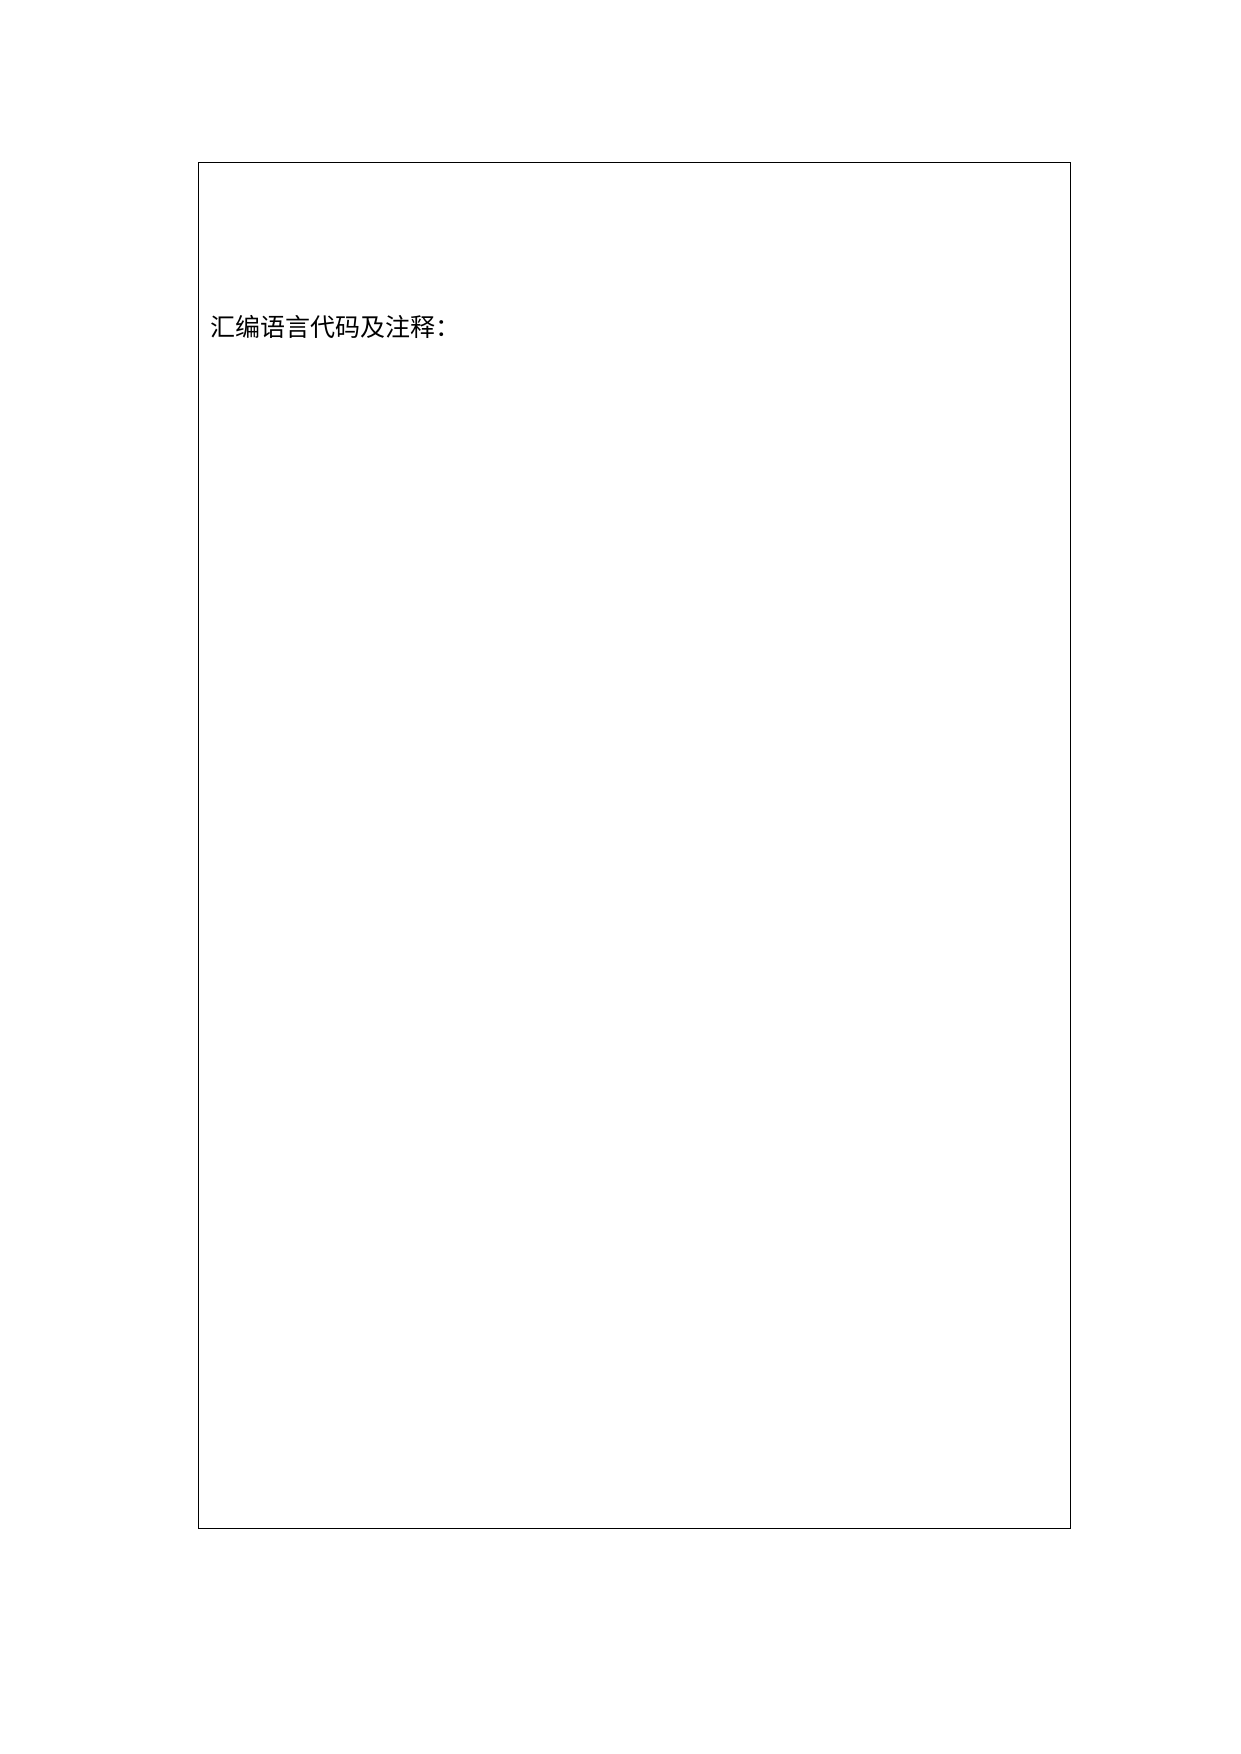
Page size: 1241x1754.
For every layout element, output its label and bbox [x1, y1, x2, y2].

table_cell [199, 163, 1070, 1528]
